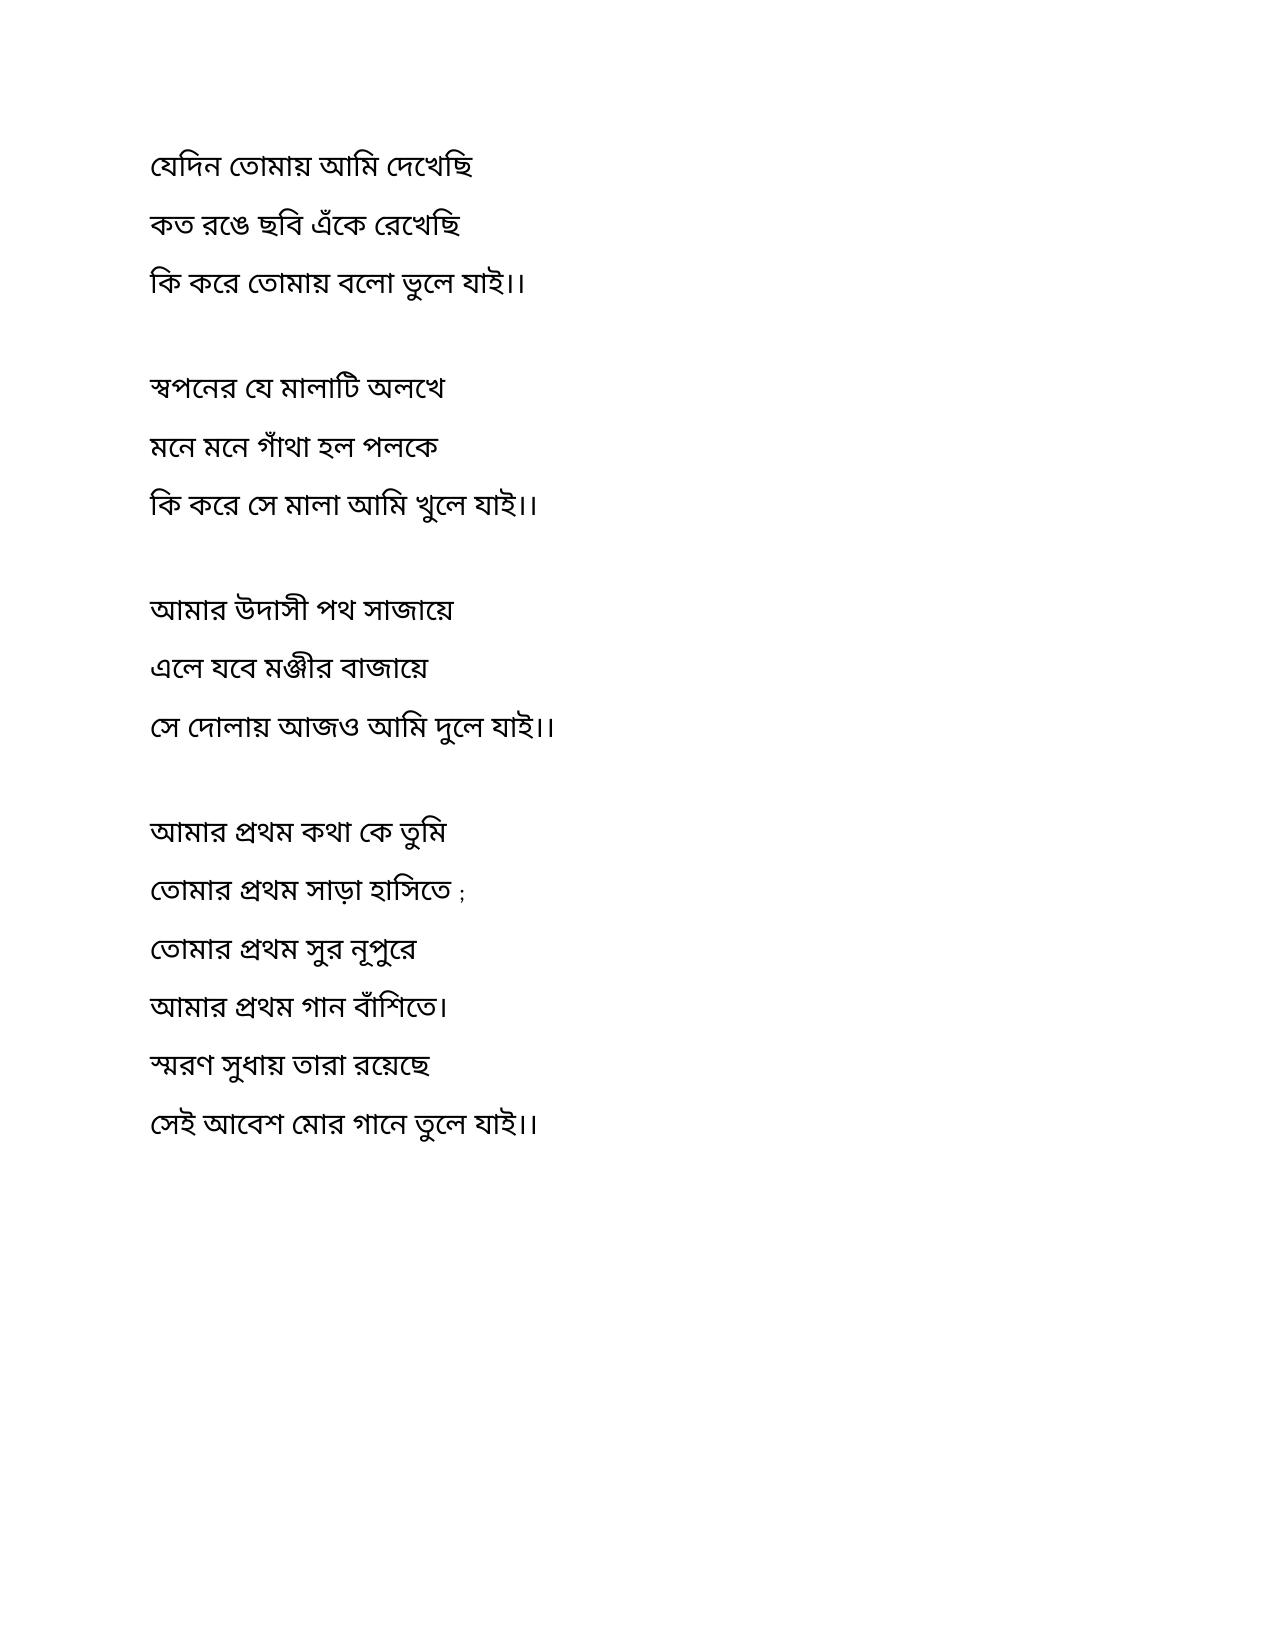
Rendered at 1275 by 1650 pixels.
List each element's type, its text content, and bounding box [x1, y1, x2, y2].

text কত রঙে ছবি এঁকে রেখেছি [150, 208, 1125, 247]
text কি করে তোমায় বলো ভুলে যাই।। [150, 267, 1125, 305]
text স্বপনের যে মালাটি অলখে [150, 372, 1125, 411]
text মনে মনে গাঁথা হল পলকে [150, 430, 1125, 469]
text যেদিন তোমায় আমি দেখেছি [150, 150, 1125, 189]
text সেই আবেশ মোর গানে তুলে যাই।। [150, 1107, 1125, 1146]
text তোমার প্রথম সুর নূপুরে [150, 932, 1125, 971]
text সে দোলায় আজও আমি দুলে যাই।। [150, 710, 1125, 749]
text এলে যবে মঞ্জীর বাজায়ে [150, 652, 1125, 691]
text আমার প্রথম কথা কে তুমি [150, 816, 1125, 854]
text স্মরণ সুধায় তারা রয়েছে [150, 1049, 1125, 1088]
text আমার উদাসী পথ সাজায়ে [150, 594, 1125, 632]
text কি করে সে মালা আমি খুলে যাই।। [150, 488, 1125, 527]
text তোমার প্রথম সাড়া হাসিতে ; [150, 874, 1125, 913]
text আমার প্রথম গান বাঁশিতে। [150, 991, 1125, 1029]
